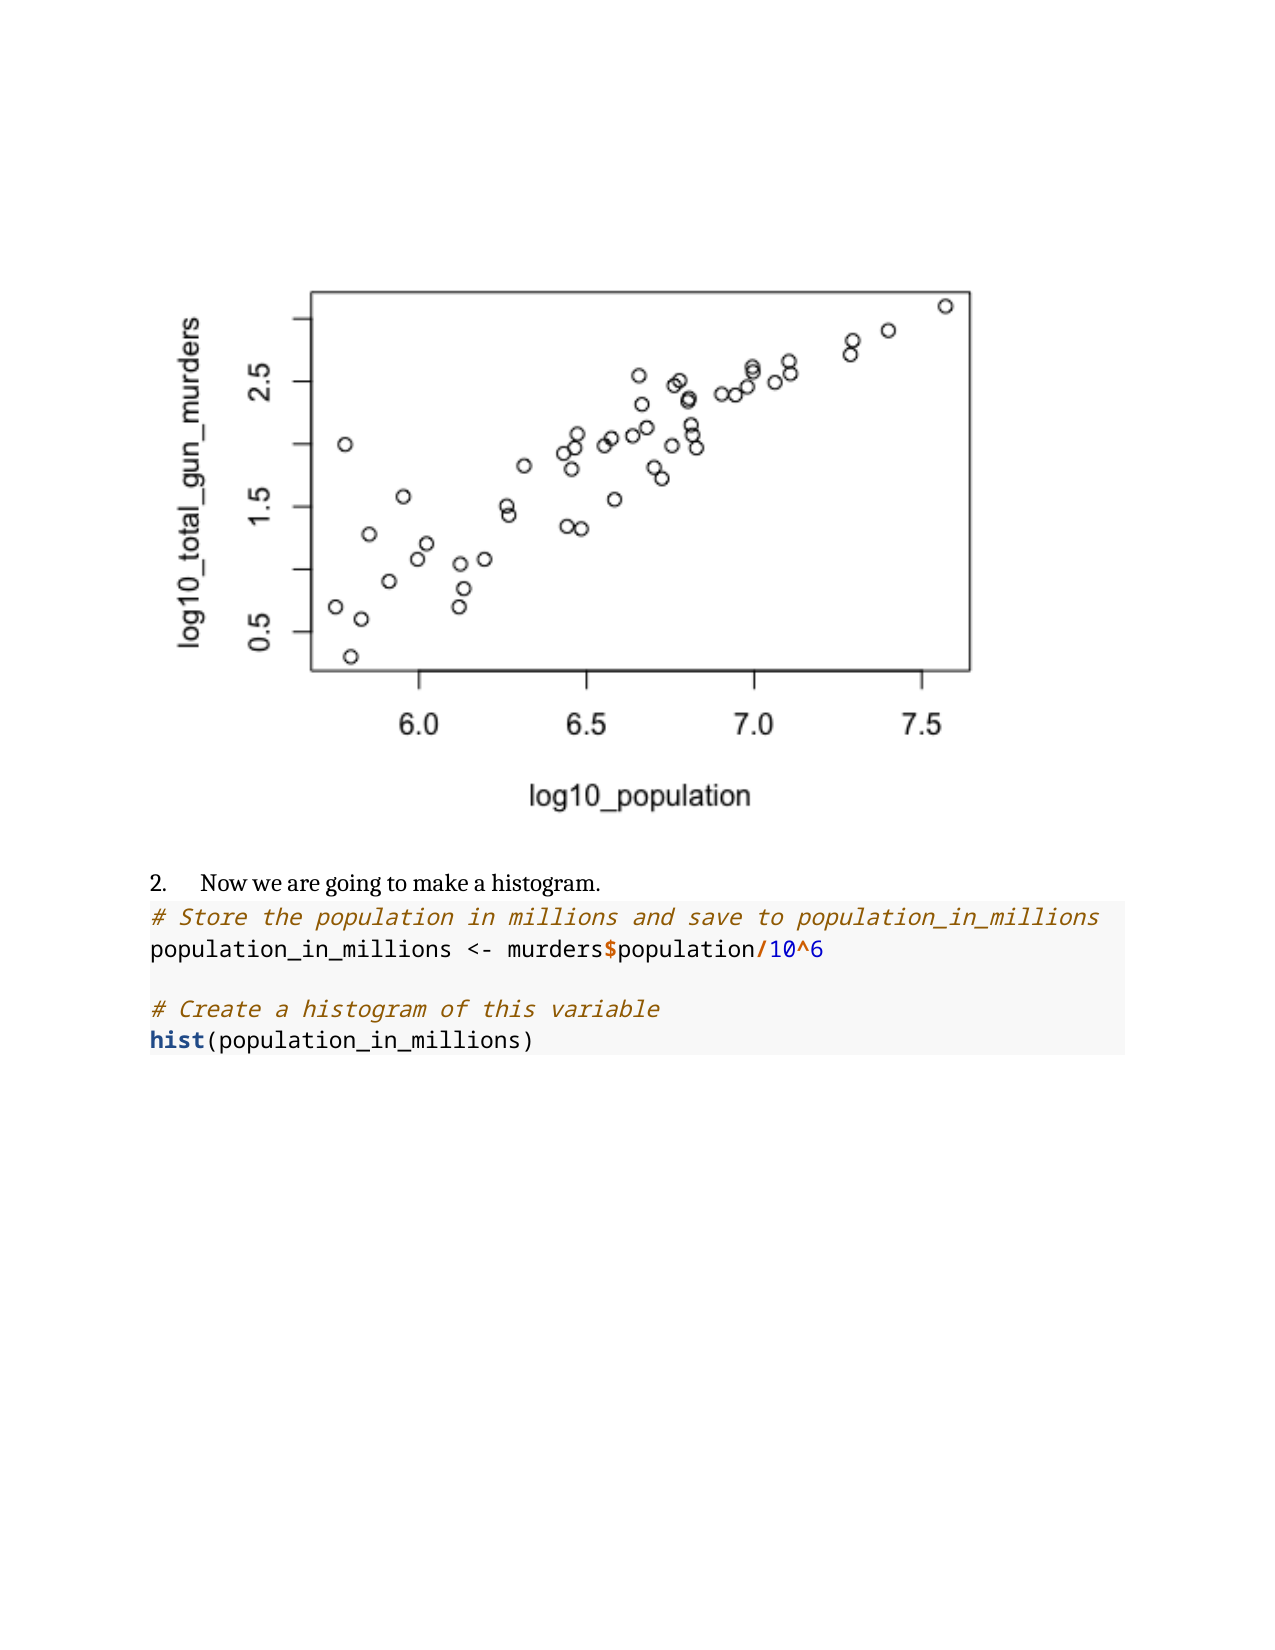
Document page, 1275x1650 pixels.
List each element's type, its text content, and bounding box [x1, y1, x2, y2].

list Now we are going to make a histogram. [150, 869, 1125, 897]
picture [168, 150, 1044, 850]
text # Store the population in millions and save to population_in_millions population_in_millions <- murders$population/10^6 # Create a histogram of this variable hist(population_in_millions) [150, 901, 1125, 1055]
